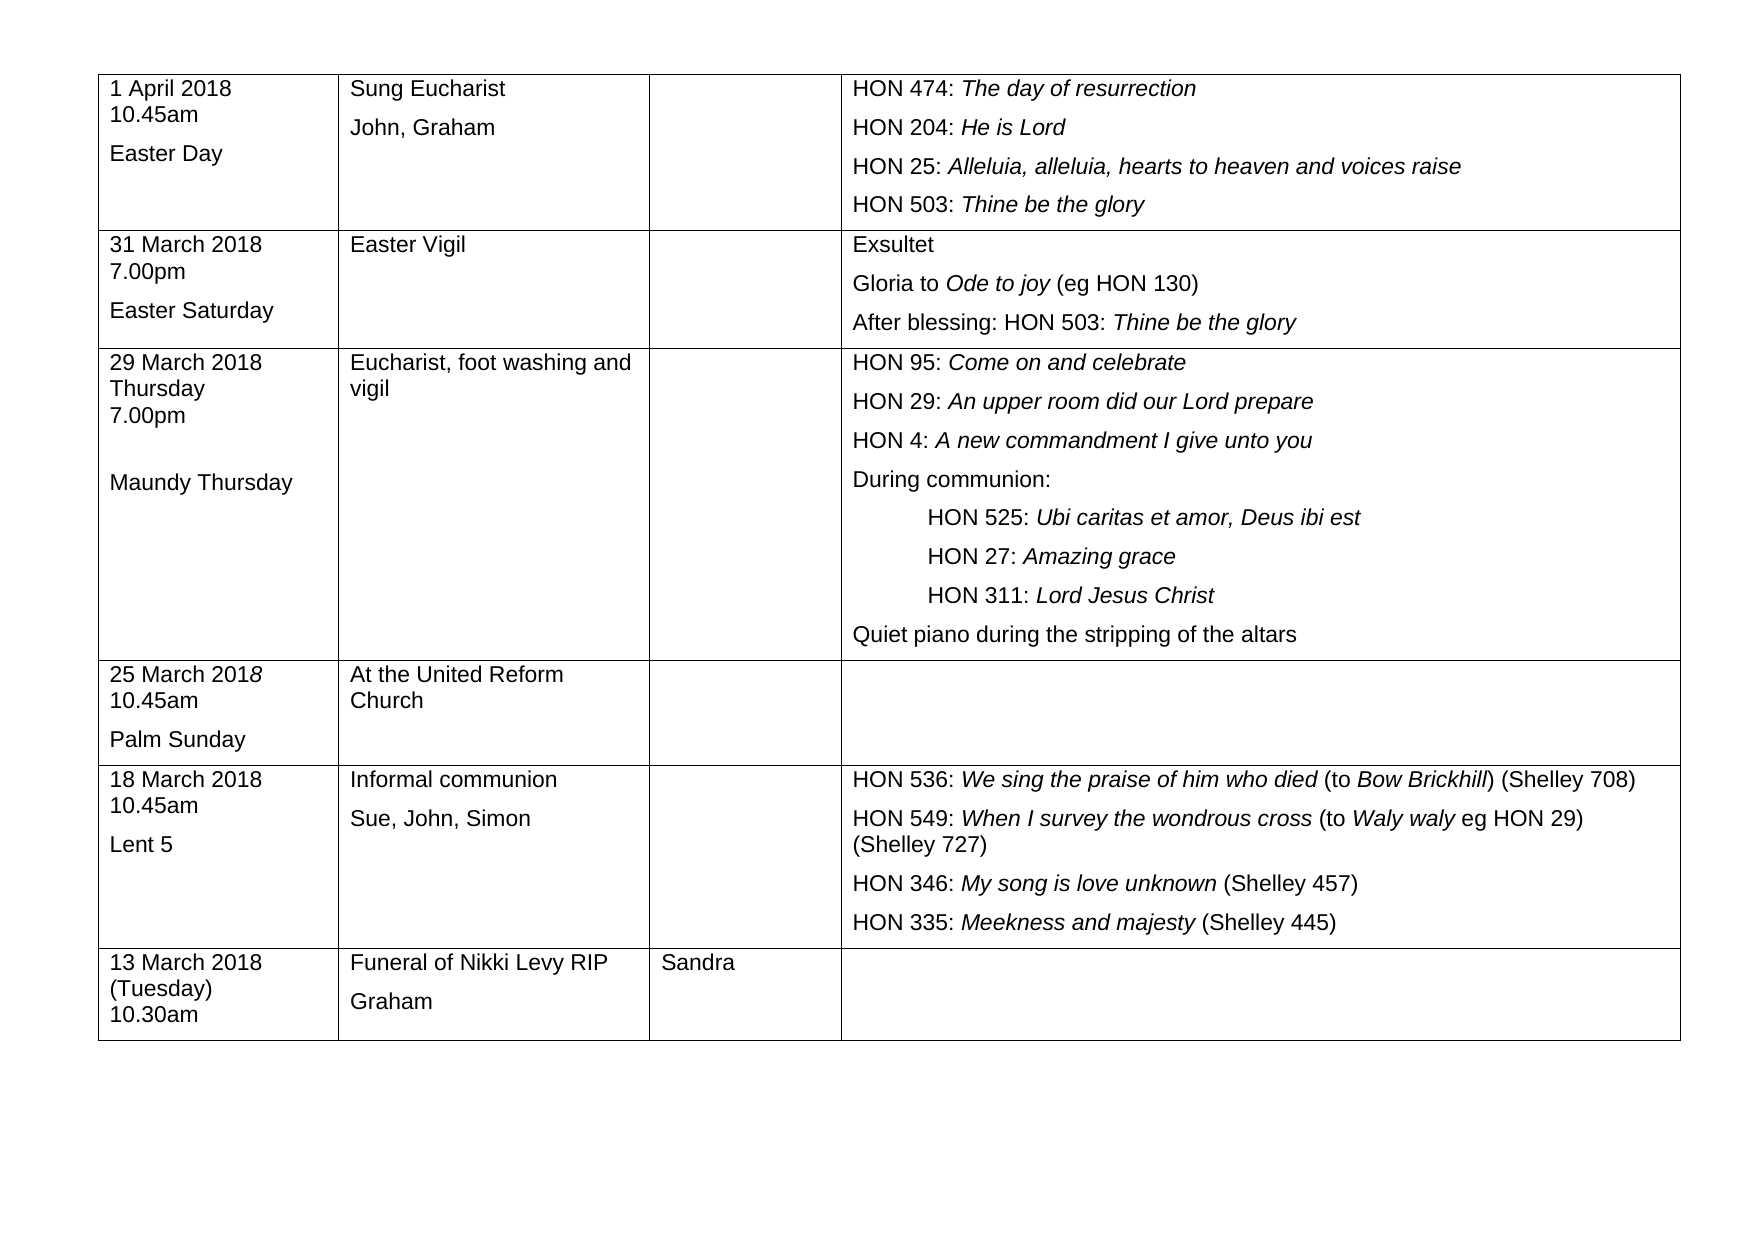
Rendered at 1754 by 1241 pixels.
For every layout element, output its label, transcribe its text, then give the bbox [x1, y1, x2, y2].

table_cell HON 95: Come on and celebrate HON 29: An upper room did our Lord prepare HON 4: A new commandment I give unto you During communion: HON 525: Ubi caritas et amor, Deus ibi est HON 27: Amazing grace HON 311: Lord Jesus Christ Quiet piano during the stripping of the altars [842, 349, 1680, 660]
table_cell Easter Vigil [339, 231, 649, 348]
table_cell 29 March 2018 Thursday 7.00pm Maundy Thursday [99, 349, 338, 660]
table_cell [650, 661, 841, 765]
table_cell 18 March 2018 10.45am Lent 5 [99, 766, 338, 948]
table_cell [842, 661, 1680, 765]
table_cell Eucharist, foot washing and vigil [339, 349, 649, 660]
table_cell [650, 75, 841, 230]
table_cell 13 March 2018 (Tuesday) 10.30am [99, 949, 338, 1040]
table_cell [650, 349, 841, 660]
table_cell Funeral of Nikki Levy RIP Graham [339, 949, 649, 1040]
table_cell 31 March 2018 7.00pm Easter Saturday [99, 231, 338, 348]
table_cell Sandra [650, 949, 841, 1040]
table_cell 25 March 2018 10.45am Palm Sunday [99, 661, 338, 765]
table_cell Sung Eucharist John, Graham [339, 75, 649, 230]
table_cell At the United Reform Church [339, 661, 649, 765]
table_cell [650, 231, 841, 348]
table_cell [650, 766, 841, 948]
table_cell [842, 949, 1680, 1040]
table_cell HON 474: The day of resurrection HON 204: He is Lord HON 25: Alleluia, alleluia, hearts to heaven and voices raise HON 503: Thine be the glory [842, 75, 1680, 230]
table_cell 1 April 2018 10.45am Easter Day [99, 75, 338, 230]
table_cell HON 536: We sing the praise of him who died (to Bow Brickhill) (Shelley 708) HON 549: When I survey the wondrous cross (to Waly waly eg HON 29) (Shelley 727) HON 346: My song is love unknown (Shelley 457) HON 335: Meekness and majesty (Shelley 445) [842, 766, 1680, 948]
table_cell Informal communion Sue, John, Simon [339, 766, 649, 948]
table_cell Exsultet Gloria to Ode to joy (eg HON 130) After blessing: HON 503: Thine be the glory [842, 231, 1680, 348]
